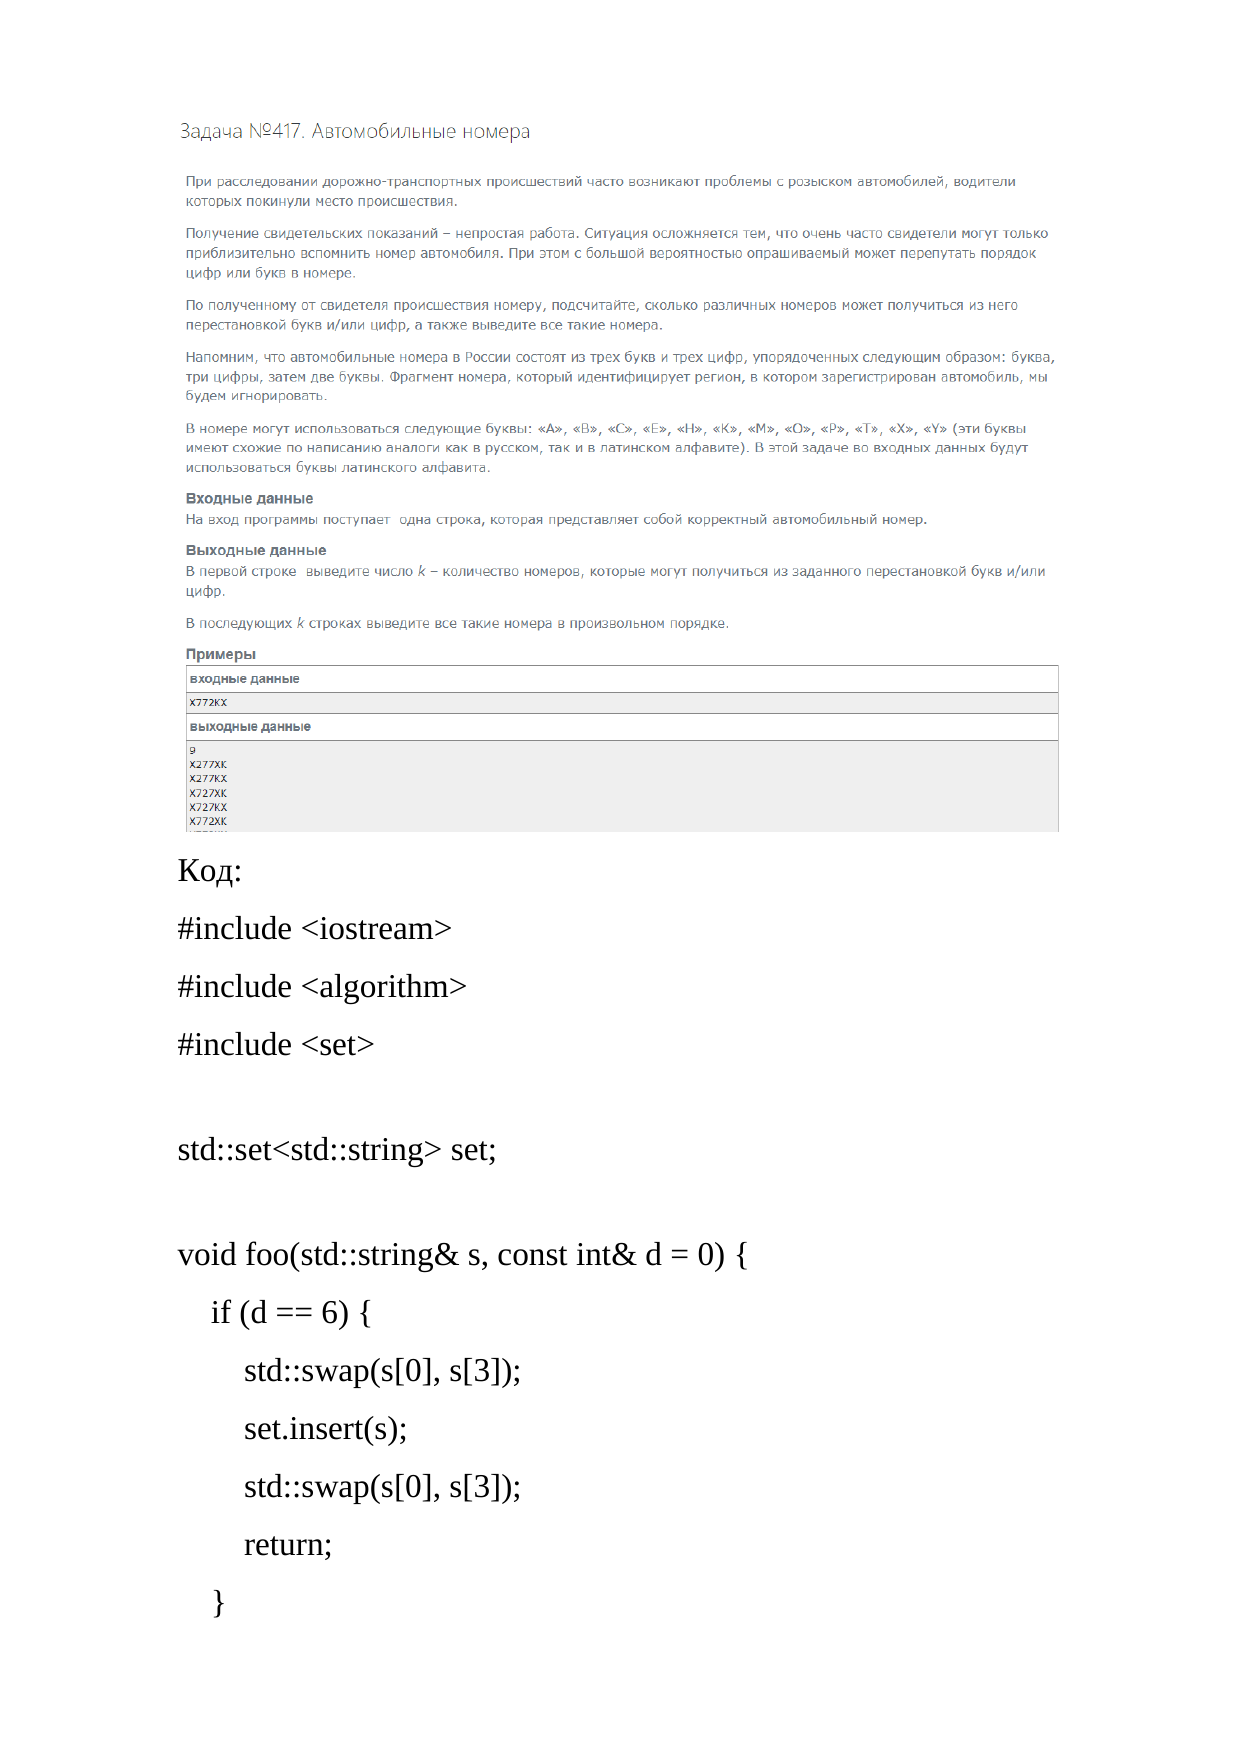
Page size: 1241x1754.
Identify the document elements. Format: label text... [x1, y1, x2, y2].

text std::set<std::string> set; [177, 1129, 1152, 1167]
text return; [177, 1524, 1152, 1562]
picture [177, 118, 1073, 832]
text #include <set> [177, 1024, 1152, 1062]
text if (d == 6) { [177, 1292, 1152, 1330]
text void foo(std::string& s, const int& d = 0) { [177, 1234, 1152, 1272]
text set.insert(s); [177, 1408, 1152, 1446]
text Код: [177, 850, 1152, 888]
text #include <iostream> [177, 908, 1152, 946]
text #include <algorithm> [177, 966, 1152, 1004]
text std::swap(s[0], s[3]); [177, 1466, 1152, 1504]
text } [177, 1582, 1152, 1620]
text std::swap(s[0], s[3]); [177, 1350, 1152, 1388]
